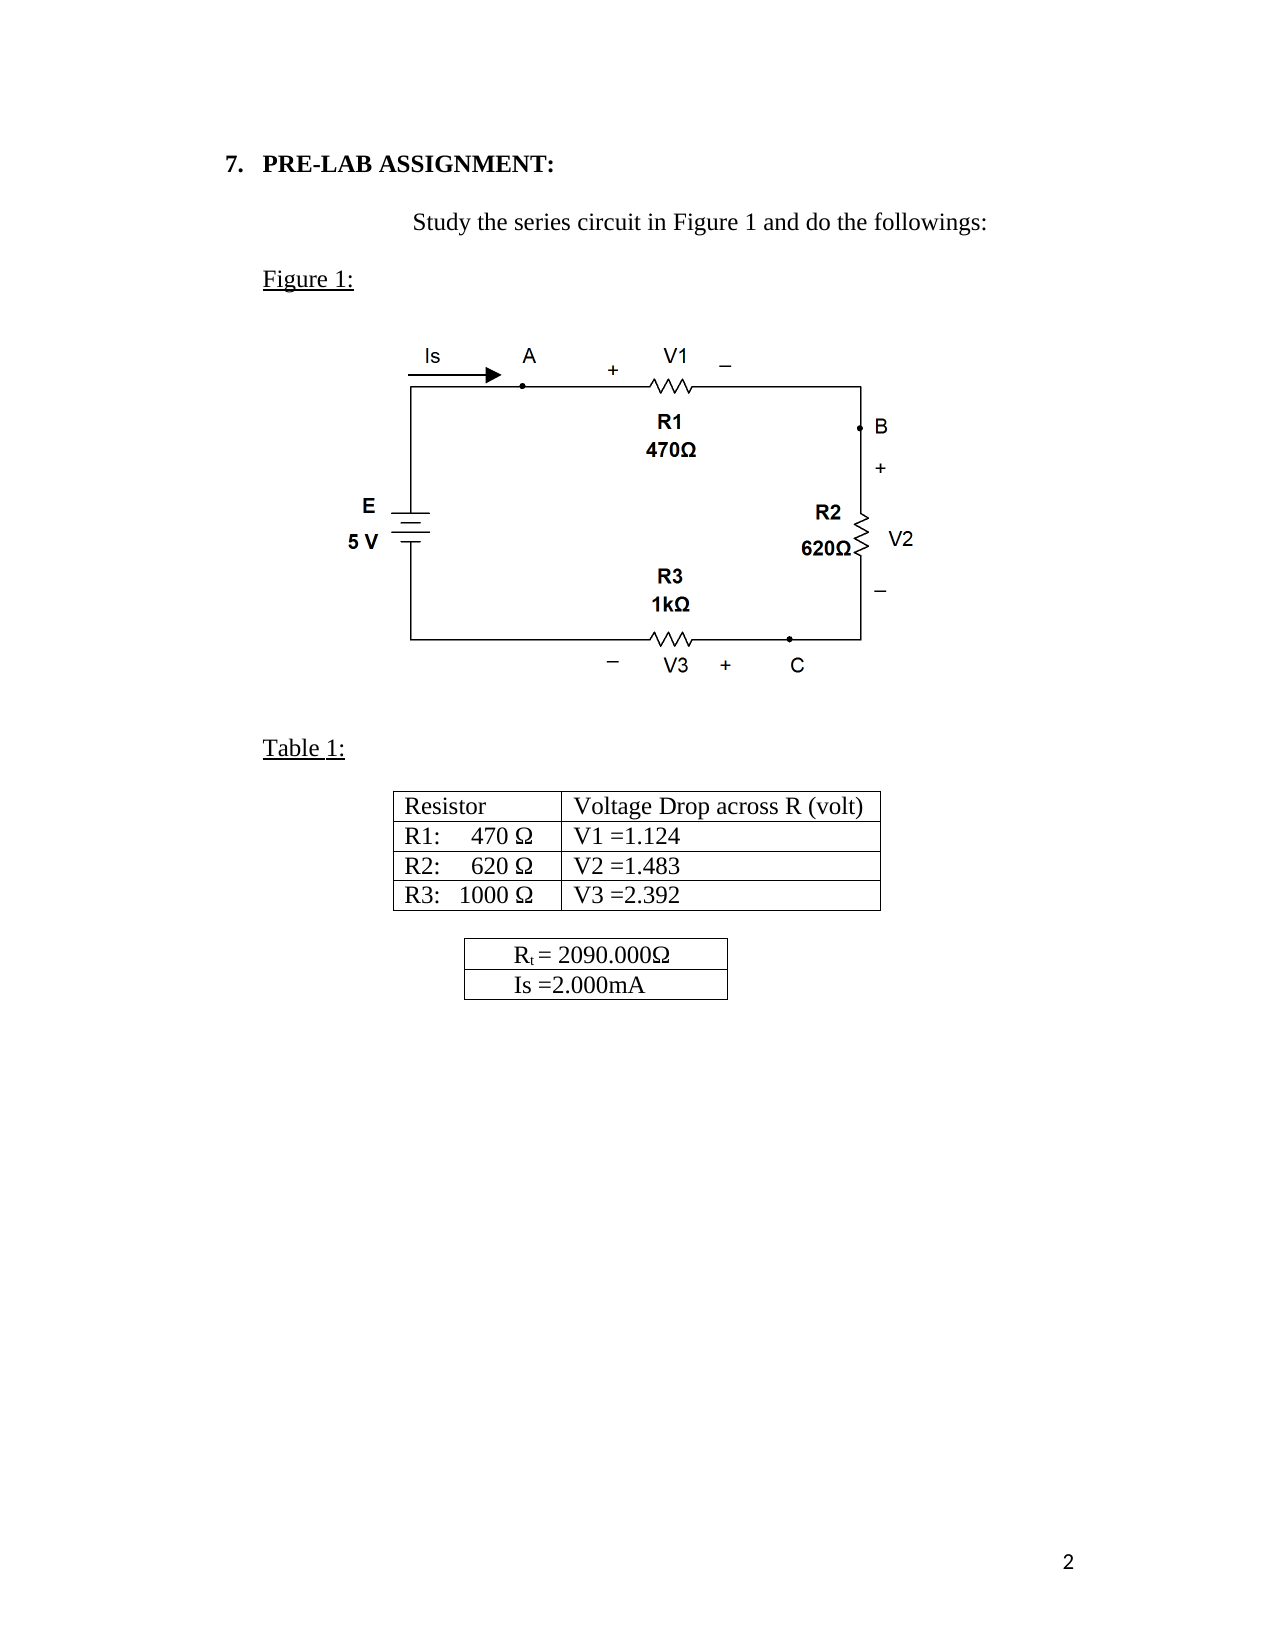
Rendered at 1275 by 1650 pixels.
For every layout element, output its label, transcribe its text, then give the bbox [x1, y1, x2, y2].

table_cell R1: 470 Ω [394, 822, 561, 851]
text 7. PRE-LAB ASSIGNMENT: [225, 149, 1102, 178]
text Study the series circuit in Figure 1 and do the followings: Figure 1: [262, 178, 994, 293]
table_cell V3 =2.392 [562, 881, 880, 910]
table_cell V2 =1.483 [562, 852, 880, 880]
table_header Voltage Drop across R (volt) [562, 792, 880, 821]
table_cell V1 =1.124 [562, 822, 880, 851]
text Table 1: [262, 733, 1102, 761]
text Rt = 2090.000Ω [513, 940, 736, 969]
table_cell R2: 620 Ω [394, 852, 561, 880]
picture [314, 322, 969, 705]
table_cell R3: 1000 Ω [394, 881, 561, 910]
text Is =2.000mA [513, 970, 749, 998]
table_header Resistor [394, 792, 561, 821]
